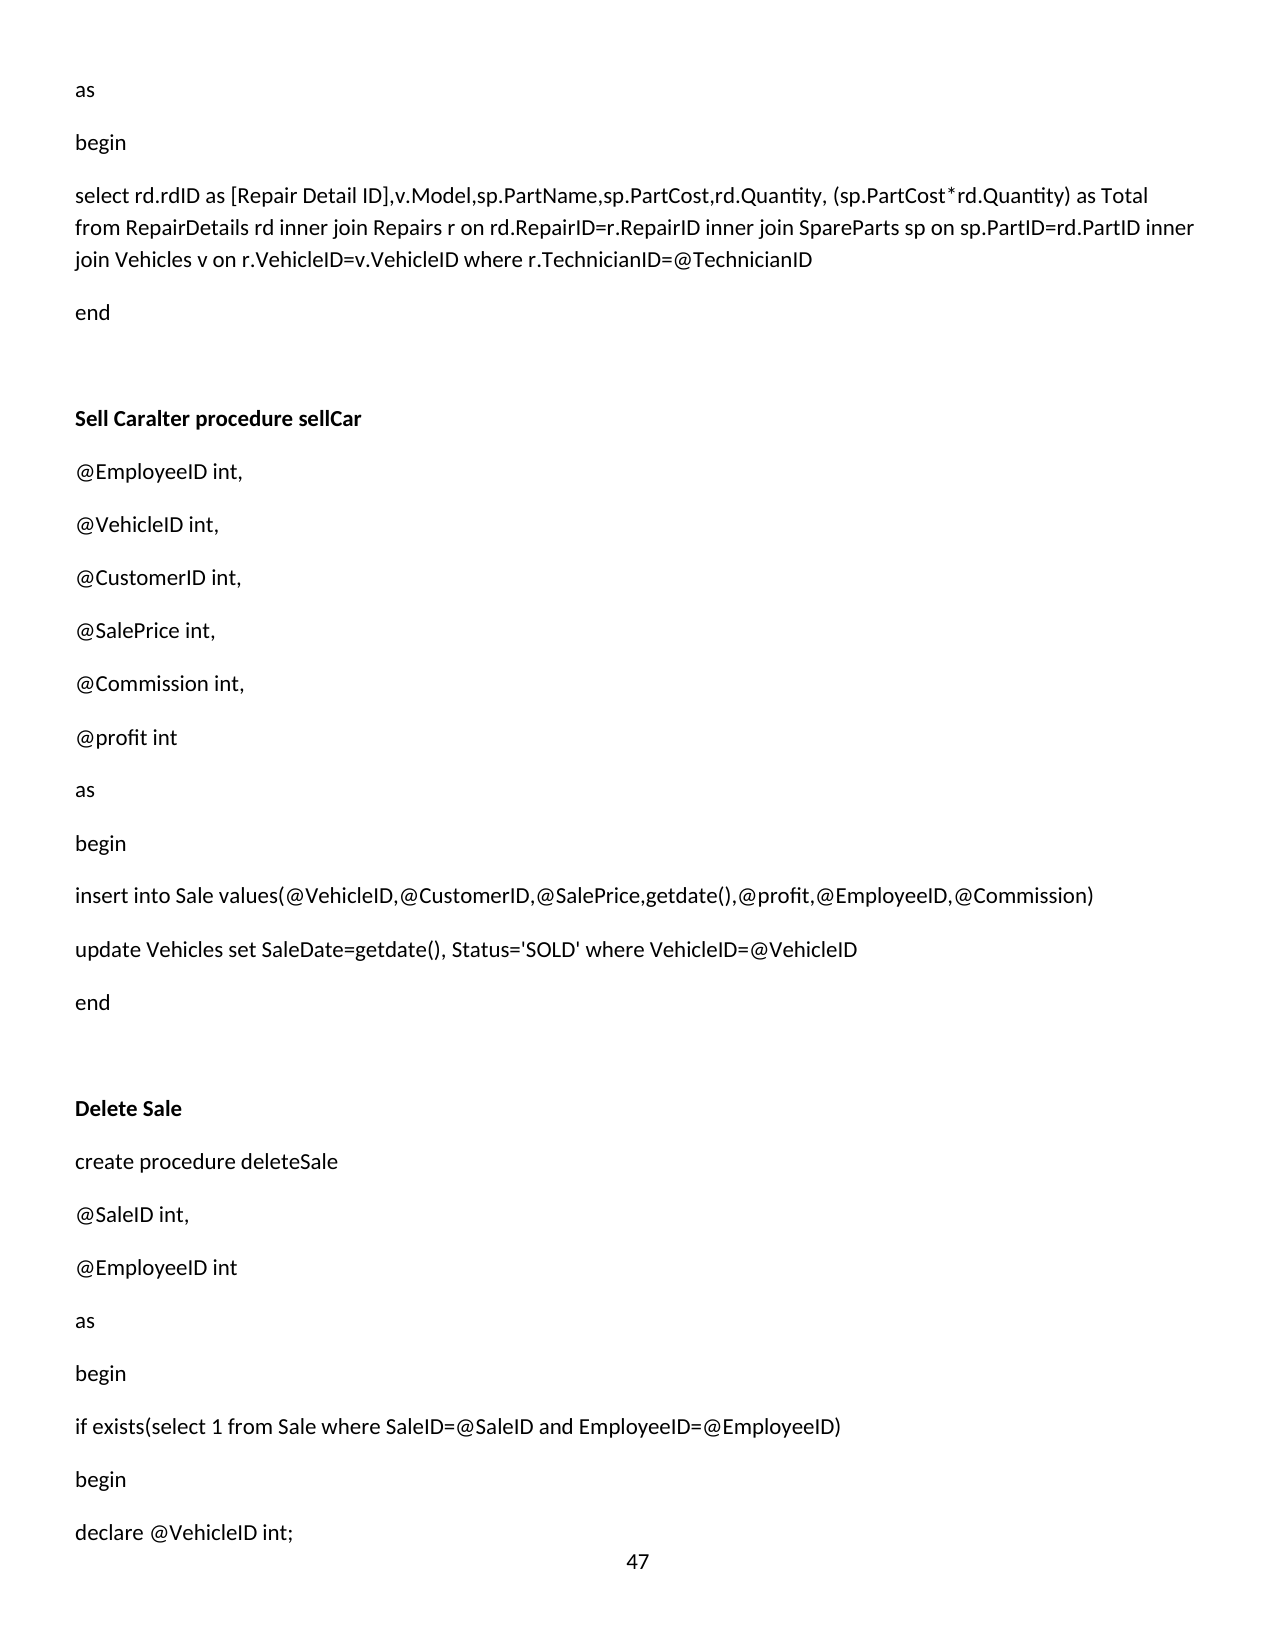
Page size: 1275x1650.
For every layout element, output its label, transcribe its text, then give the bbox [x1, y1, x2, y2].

text begin [75, 128, 1200, 156]
text @VehicleID int, [75, 511, 1200, 538]
text insert into Sale values(@VehicleID,@CustomerID,@SalePrice,getdate(),@profit,@EmployeeID,@Commission) [75, 882, 1200, 910]
text end [75, 298, 1200, 326]
text as [75, 75, 1200, 103]
text begin [75, 1359, 1200, 1387]
text Delete Sale [75, 1094, 1200, 1122]
text update Vehicles set SaleDate=getdate(), Status='SOLD' where VehicleID=@VehicleID [75, 935, 1200, 963]
text begin [75, 1465, 1200, 1493]
text @profit int [75, 723, 1200, 751]
text @EmployeeID int, [75, 457, 1200, 486]
text begin [75, 829, 1200, 857]
text select rd.rdID as [Repair Detail ID],v.Model,sp.PartName,sp.PartCost,rd.Quantity, (sp.PartCost*rd.Quantity) as Total from RepairDetails rd inner join Repairs r on rd.RepairID=r.RepairID inner join SpareParts sp on sp.PartID=rd.PartID inner join Vehicles v on r.VehicleID=v.VehicleID where r.TechnicianID=@TechnicianID [75, 181, 1200, 273]
text @CustomerID int, [75, 563, 1200, 592]
text end [75, 988, 1200, 1016]
text @SaleID int, [75, 1200, 1200, 1228]
text declare @VehicleID int; [75, 1518, 1200, 1546]
text @EmployeeID int [75, 1253, 1200, 1281]
text as [75, 1306, 1200, 1334]
text @SalePrice int, [75, 617, 1200, 644]
text Sell Caralter procedure sellCar [75, 404, 1200, 432]
text as [75, 776, 1200, 804]
text @Commission int, [75, 669, 1200, 698]
text if exists(select 1 from Sale where SaleID=@SaleID and EmployeeID=@EmployeeID) [75, 1412, 1200, 1440]
text create procedure deleteSale [75, 1147, 1200, 1175]
